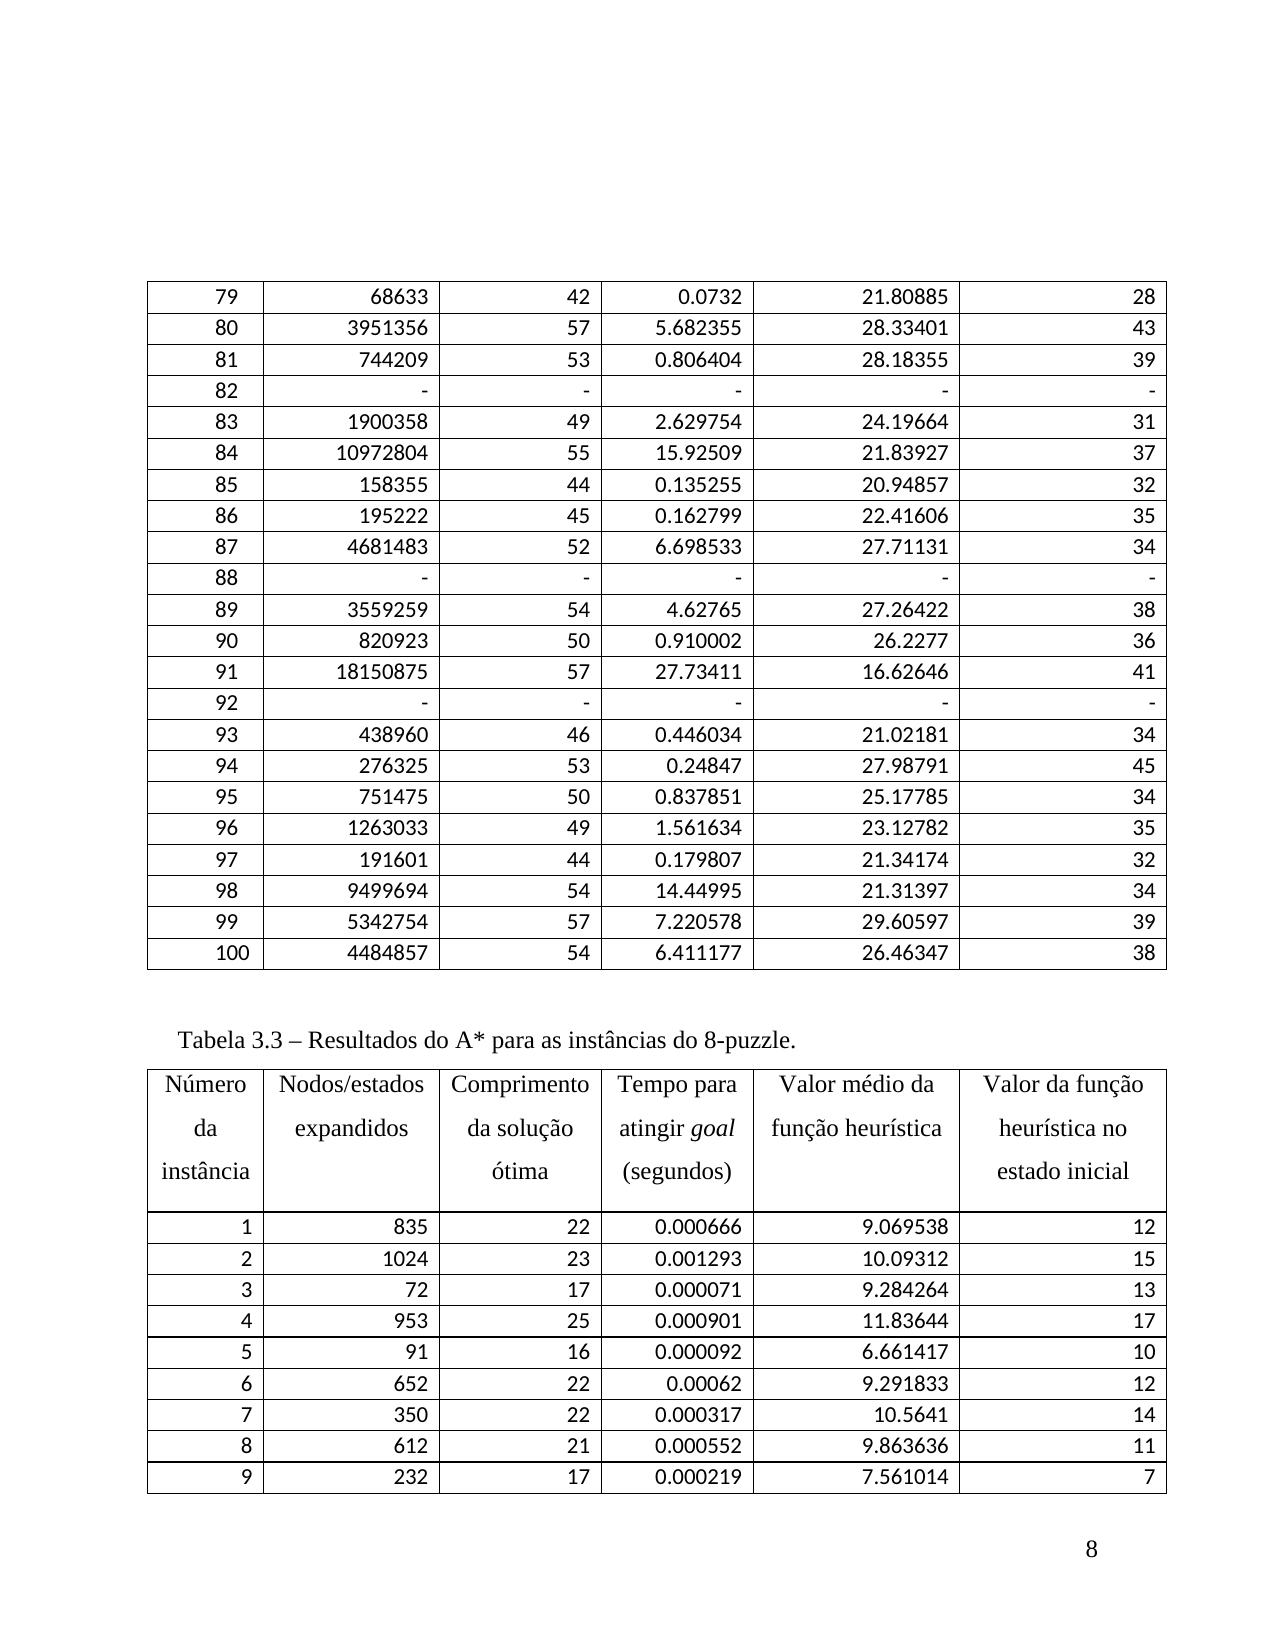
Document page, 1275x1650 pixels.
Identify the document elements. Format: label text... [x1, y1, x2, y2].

text Tabela 3.3 – Resultados do A* para as instâncias do 8-puzzle. [177, 1025, 1098, 1054]
table_cell [148, 657, 263, 687]
table_cell 0.000071 [602, 1275, 753, 1305]
table_cell 37 [960, 439, 1166, 469]
table_cell 0.24847 [602, 751, 753, 781]
table_cell [148, 876, 263, 906]
table_cell 11.83644 [754, 1306, 959, 1336]
table_cell 57 [440, 657, 601, 687]
table_cell 7.561014 [754, 1463, 959, 1493]
table_header Nodos/estados expandidos [264, 1070, 439, 1211]
table_cell 0.910002 [602, 626, 753, 656]
table_cell 31 [960, 407, 1166, 437]
table_cell 35 [960, 814, 1166, 844]
table_cell 22 [440, 1400, 601, 1430]
table_cell 27.71131 [754, 532, 959, 562]
table_cell - [602, 689, 753, 719]
table_cell 9.069538 [754, 1213, 959, 1243]
table_cell 15 [960, 1244, 1166, 1274]
table_cell 953 [264, 1306, 439, 1336]
table_cell 53 [440, 345, 601, 375]
table_cell 0.000092 [602, 1338, 753, 1368]
table_cell 25 [440, 1306, 601, 1336]
table_cell [148, 439, 263, 469]
table_cell [148, 720, 263, 750]
table_cell 38 [960, 595, 1166, 625]
table_cell [148, 564, 263, 594]
table_cell 191601 [264, 845, 439, 875]
table_cell 0.00062 [602, 1369, 753, 1399]
table_cell 21.31397 [754, 876, 959, 906]
table_cell 0.806404 [602, 345, 753, 375]
table_cell 28 [960, 282, 1166, 312]
table_cell 10.5641 [754, 1400, 959, 1430]
table_cell 276325 [264, 751, 439, 781]
table_cell 38 [960, 939, 1166, 969]
table_cell 29.60597 [754, 907, 959, 937]
table_cell 652 [264, 1369, 439, 1399]
table_cell 39 [960, 907, 1166, 937]
table_cell 195222 [264, 501, 439, 531]
table_cell 32 [960, 470, 1166, 500]
table_cell [148, 532, 263, 562]
table_cell 11 [960, 1431, 1166, 1461]
table_cell 0.000666 [602, 1213, 753, 1243]
table_cell 36 [960, 626, 1166, 656]
table_cell 5342754 [264, 907, 439, 937]
table_cell 28.33401 [754, 314, 959, 344]
table_cell 0.000219 [602, 1463, 753, 1493]
table_cell - [960, 564, 1166, 594]
table_cell 57 [440, 314, 601, 344]
table_cell 54 [440, 595, 601, 625]
table_cell 7 [148, 1400, 263, 1430]
table_cell 4681483 [264, 532, 439, 562]
table_cell - [754, 689, 959, 719]
table_cell 27.26422 [754, 595, 959, 625]
table_cell 16.62646 [754, 657, 959, 687]
table_header Tempo para atingir goal (segundos) [602, 1070, 753, 1211]
table_cell 0.162799 [602, 501, 753, 531]
table_cell 34 [960, 876, 1166, 906]
table_header Comprimento da solução ótima [440, 1070, 601, 1211]
table_cell 34 [960, 532, 1166, 562]
table_cell 17 [440, 1275, 601, 1305]
table_cell 45 [440, 501, 601, 531]
table_cell 42 [440, 282, 601, 312]
table_cell 27.73411 [602, 657, 753, 687]
table_cell 6.411177 [602, 939, 753, 969]
table_cell 68633 [264, 282, 439, 312]
table_cell - [440, 376, 601, 406]
table_cell - [440, 689, 601, 719]
table_cell 57 [440, 907, 601, 937]
table_cell 438960 [264, 720, 439, 750]
table_cell 45 [960, 751, 1166, 781]
table_cell [148, 782, 263, 812]
table_cell [148, 345, 263, 375]
table_cell [148, 407, 263, 437]
table_cell 9.284264 [754, 1275, 959, 1305]
table_cell 0.000317 [602, 1400, 753, 1430]
table_cell 3559259 [264, 595, 439, 625]
table_cell 9499694 [264, 876, 439, 906]
table_cell 41 [960, 657, 1166, 687]
table_cell 12 [960, 1213, 1166, 1243]
table_cell - [754, 376, 959, 406]
table_cell 21.80885 [754, 282, 959, 312]
table_cell 9 [148, 1463, 263, 1493]
table_cell 91 [264, 1338, 439, 1368]
table_cell 0.001293 [602, 1244, 753, 1274]
table_cell 44 [440, 845, 601, 875]
table_cell 21.34174 [754, 845, 959, 875]
table_cell 35 [960, 501, 1166, 531]
table_cell 54 [440, 876, 601, 906]
table_cell - [602, 564, 753, 594]
table_header Número da instância [148, 1070, 263, 1211]
table_cell 4 [148, 1306, 263, 1336]
table_cell 23.12782 [754, 814, 959, 844]
table_cell 7 [960, 1463, 1166, 1493]
table_cell 23 [440, 1244, 601, 1274]
table_cell 25.17785 [754, 782, 959, 812]
table_cell 43 [960, 314, 1166, 344]
table_cell [148, 626, 263, 656]
table_cell 1 [148, 1213, 263, 1243]
table_cell 835 [264, 1213, 439, 1243]
table_cell 0.179807 [602, 845, 753, 875]
table_cell 17 [960, 1306, 1166, 1336]
table_cell 2.629754 [602, 407, 753, 437]
table_cell 12 [960, 1369, 1166, 1399]
table_cell [148, 751, 263, 781]
table_cell 5.682355 [602, 314, 753, 344]
table_cell 10.09312 [754, 1244, 959, 1274]
table_cell 21.02181 [754, 720, 959, 750]
table_cell 13 [960, 1275, 1166, 1305]
table_cell 20.94857 [754, 470, 959, 500]
table_cell 18150875 [264, 657, 439, 687]
table_cell [148, 814, 263, 844]
table_cell 26.46347 [754, 939, 959, 969]
table_cell 9.291833 [754, 1369, 959, 1399]
table_cell 22 [440, 1213, 601, 1243]
table_cell - [754, 564, 959, 594]
table_cell 22.41606 [754, 501, 959, 531]
table_cell 0.000552 [602, 1431, 753, 1461]
table_cell [148, 282, 263, 312]
table_cell 49 [440, 814, 601, 844]
table_cell [148, 501, 263, 531]
table_cell 44 [440, 470, 601, 500]
table_cell 50 [440, 782, 601, 812]
table_cell 751475 [264, 782, 439, 812]
table_cell 9.863636 [754, 1431, 959, 1461]
table_cell 39 [960, 345, 1166, 375]
table_cell 3 [148, 1275, 263, 1305]
table_header Valor da função heurística no estado inicial [960, 1070, 1166, 1211]
table_cell 820923 [264, 626, 439, 656]
table_cell 26.2277 [754, 626, 959, 656]
table_cell - [264, 564, 439, 594]
table_cell 16 [440, 1338, 601, 1368]
table_cell 17 [440, 1463, 601, 1493]
table_cell 53 [440, 751, 601, 781]
table_cell 21.83927 [754, 439, 959, 469]
table_cell [148, 907, 263, 937]
table_cell 6 [148, 1369, 263, 1399]
table_cell 4.62765 [602, 595, 753, 625]
table_cell [148, 845, 263, 875]
table_cell - [960, 689, 1166, 719]
table_cell 0.837851 [602, 782, 753, 812]
table_cell [148, 939, 263, 969]
table_cell - [264, 376, 439, 406]
table_cell - [960, 376, 1166, 406]
table_cell 21 [440, 1431, 601, 1461]
table_cell 612 [264, 1431, 439, 1461]
table_cell - [602, 376, 753, 406]
table_cell 22 [440, 1369, 601, 1399]
table_cell [148, 689, 263, 719]
table_cell 2 [148, 1244, 263, 1274]
table_cell 5 [148, 1338, 263, 1368]
table_cell 1900358 [264, 407, 439, 437]
table_cell 1024 [264, 1244, 439, 1274]
table_cell 54 [440, 939, 601, 969]
table_cell 7.220578 [602, 907, 753, 937]
table_cell 55 [440, 439, 601, 469]
table_cell [148, 314, 263, 344]
table_cell [148, 595, 263, 625]
table_cell 52 [440, 532, 601, 562]
table_cell 72 [264, 1275, 439, 1305]
table_cell 6.661417 [754, 1338, 959, 1368]
table_cell 10 [960, 1338, 1166, 1368]
table_header Valor médio da função heurística [754, 1070, 959, 1211]
table_cell [148, 470, 263, 500]
table_cell 34 [960, 782, 1166, 812]
table_cell 0.135255 [602, 470, 753, 500]
table_cell - [440, 564, 601, 594]
table_cell 50 [440, 626, 601, 656]
table_cell 32 [960, 845, 1166, 875]
table_cell 232 [264, 1463, 439, 1493]
table_cell 744209 [264, 345, 439, 375]
table_cell 6.698533 [602, 532, 753, 562]
table_cell 15.92509 [602, 439, 753, 469]
table_cell 46 [440, 720, 601, 750]
table_cell 4484857 [264, 939, 439, 969]
table_cell 1263033 [264, 814, 439, 844]
table_cell 1.561634 [602, 814, 753, 844]
table_cell 14.44995 [602, 876, 753, 906]
table_cell 49 [440, 407, 601, 437]
table_cell 34 [960, 720, 1166, 750]
table_cell 0.0732 [602, 282, 753, 312]
table_cell [148, 376, 263, 406]
table_cell 8 [148, 1431, 263, 1461]
table_cell 24.19664 [754, 407, 959, 437]
table_cell 10972804 [264, 439, 439, 469]
table_cell 27.98791 [754, 751, 959, 781]
table_cell 14 [960, 1400, 1166, 1430]
table_cell 3951356 [264, 314, 439, 344]
table_cell 28.18355 [754, 345, 959, 375]
table_cell 158355 [264, 470, 439, 500]
table_cell 350 [264, 1400, 439, 1430]
table_cell - [264, 689, 439, 719]
table_cell 0.000901 [602, 1306, 753, 1336]
table_cell 0.446034 [602, 720, 753, 750]
